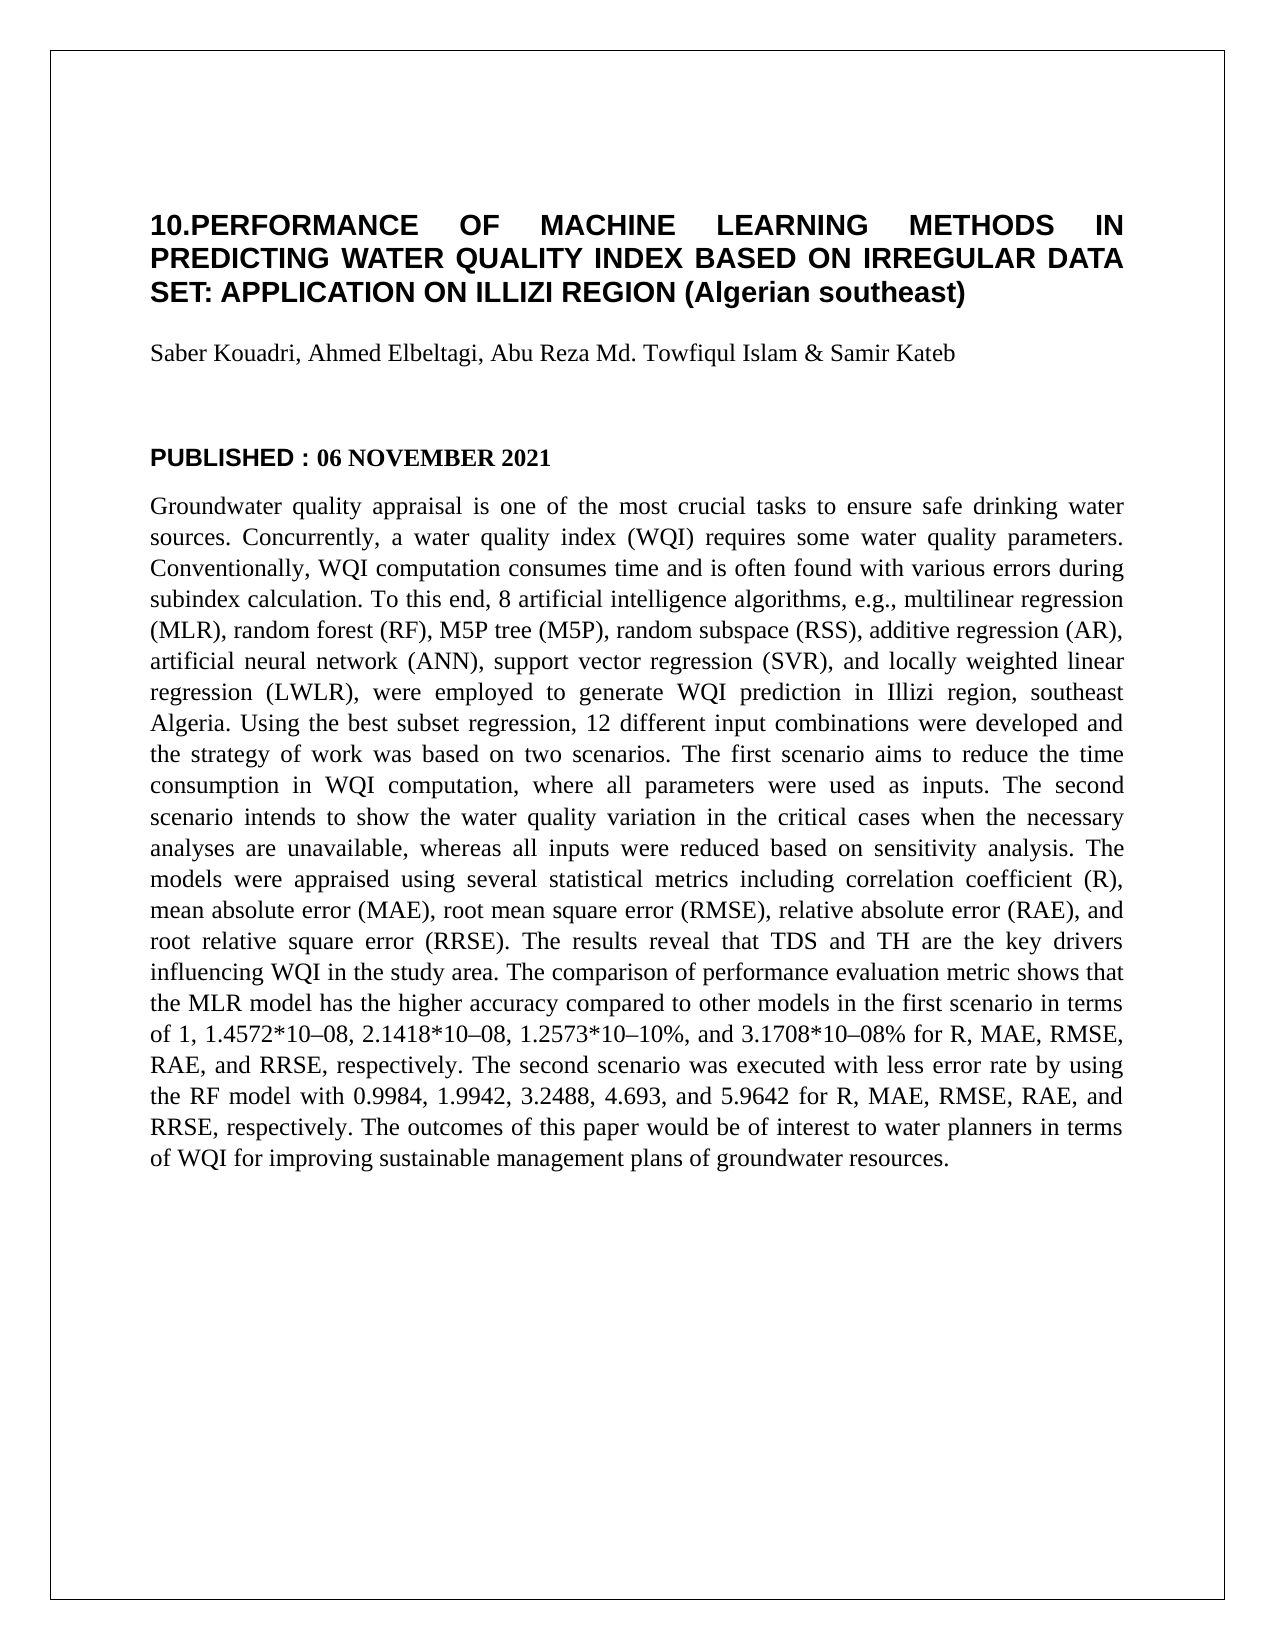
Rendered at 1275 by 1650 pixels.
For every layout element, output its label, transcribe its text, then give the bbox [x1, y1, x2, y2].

subtitle 10.PERFORMANCE OF MACHINE LEARNING METHODS IN PREDICTING WATER QUALITY INDEX BASED ON IRREGULAR DATA SET: APPLICATION ON ILLIZI REGION (Algerian southeast) [150, 208, 1125, 308]
text Groundwater quality appraisal is one of the most crucial tasks to ensure safe drinking water sources. Concurrently, a water quality index (WQI) requires some water quality parameters. Conventionally, WQI computation consumes time and is often found with various errors during subindex calculation. To this end, 8 artificial intelligence algorithms, e.g., multilinear regression (MLR), random forest (RF), M5P tree (M5P), random subspace (RSS), additive regression (AR), artificial neural network (ANN), support vector regression (SVR), and locally weighted linear regression (LWLR), were employed to generate WQI prediction in Illizi region, southeast Algeria. Using the best subset regression, 12 different input combinations were developed and the strategy of work was based on two scenarios. The first scenario aims to reduce the time consumption in WQI computation, where all parameters were used as inputs. The second scenario intends to show the water quality variation in the critical cases when the necessary analyses are unavailable, whereas all inputs were reduced based on sensitivity analysis. The models were appraised using several statistical metrics including correlation coefficient (R), mean absolute error (MAE), root mean square error (RMSE), relative absolute error (RAE), and root relative square error (RRSE). The results reveal that TDS and TH are the key drivers influencing WQI in the study area. The comparison of performance evaluation metric shows that the MLR model has the higher accuracy compared to other models in the first scenario in terms of 1, 1.4572*10–08, 2.1418*10–08, 1.2573*10–10%, and 3.1708*10–08% for R, MAE, RMSE, RAE, and RRSE, respectively. The second scenario was executed with less error rate by using the RF model with 0.9984, 1.9942, 3.2488, 4.693, and 5.9642 for R, MAE, RMSE, RAE, and RRSE, respectively. The outcomes of this paper would be of interest to water planners in terms of WQI for improving sustainable management plans of groundwater resources. [150, 491, 1125, 1172]
list Saber Kouadri, Ahmed Elbeltagi, Abu Reza Md. Towfiqul Islam & Samir Kateb [150, 338, 1125, 366]
text PUBLISHED : 06 NOVEMBER 2021 [150, 443, 1125, 472]
